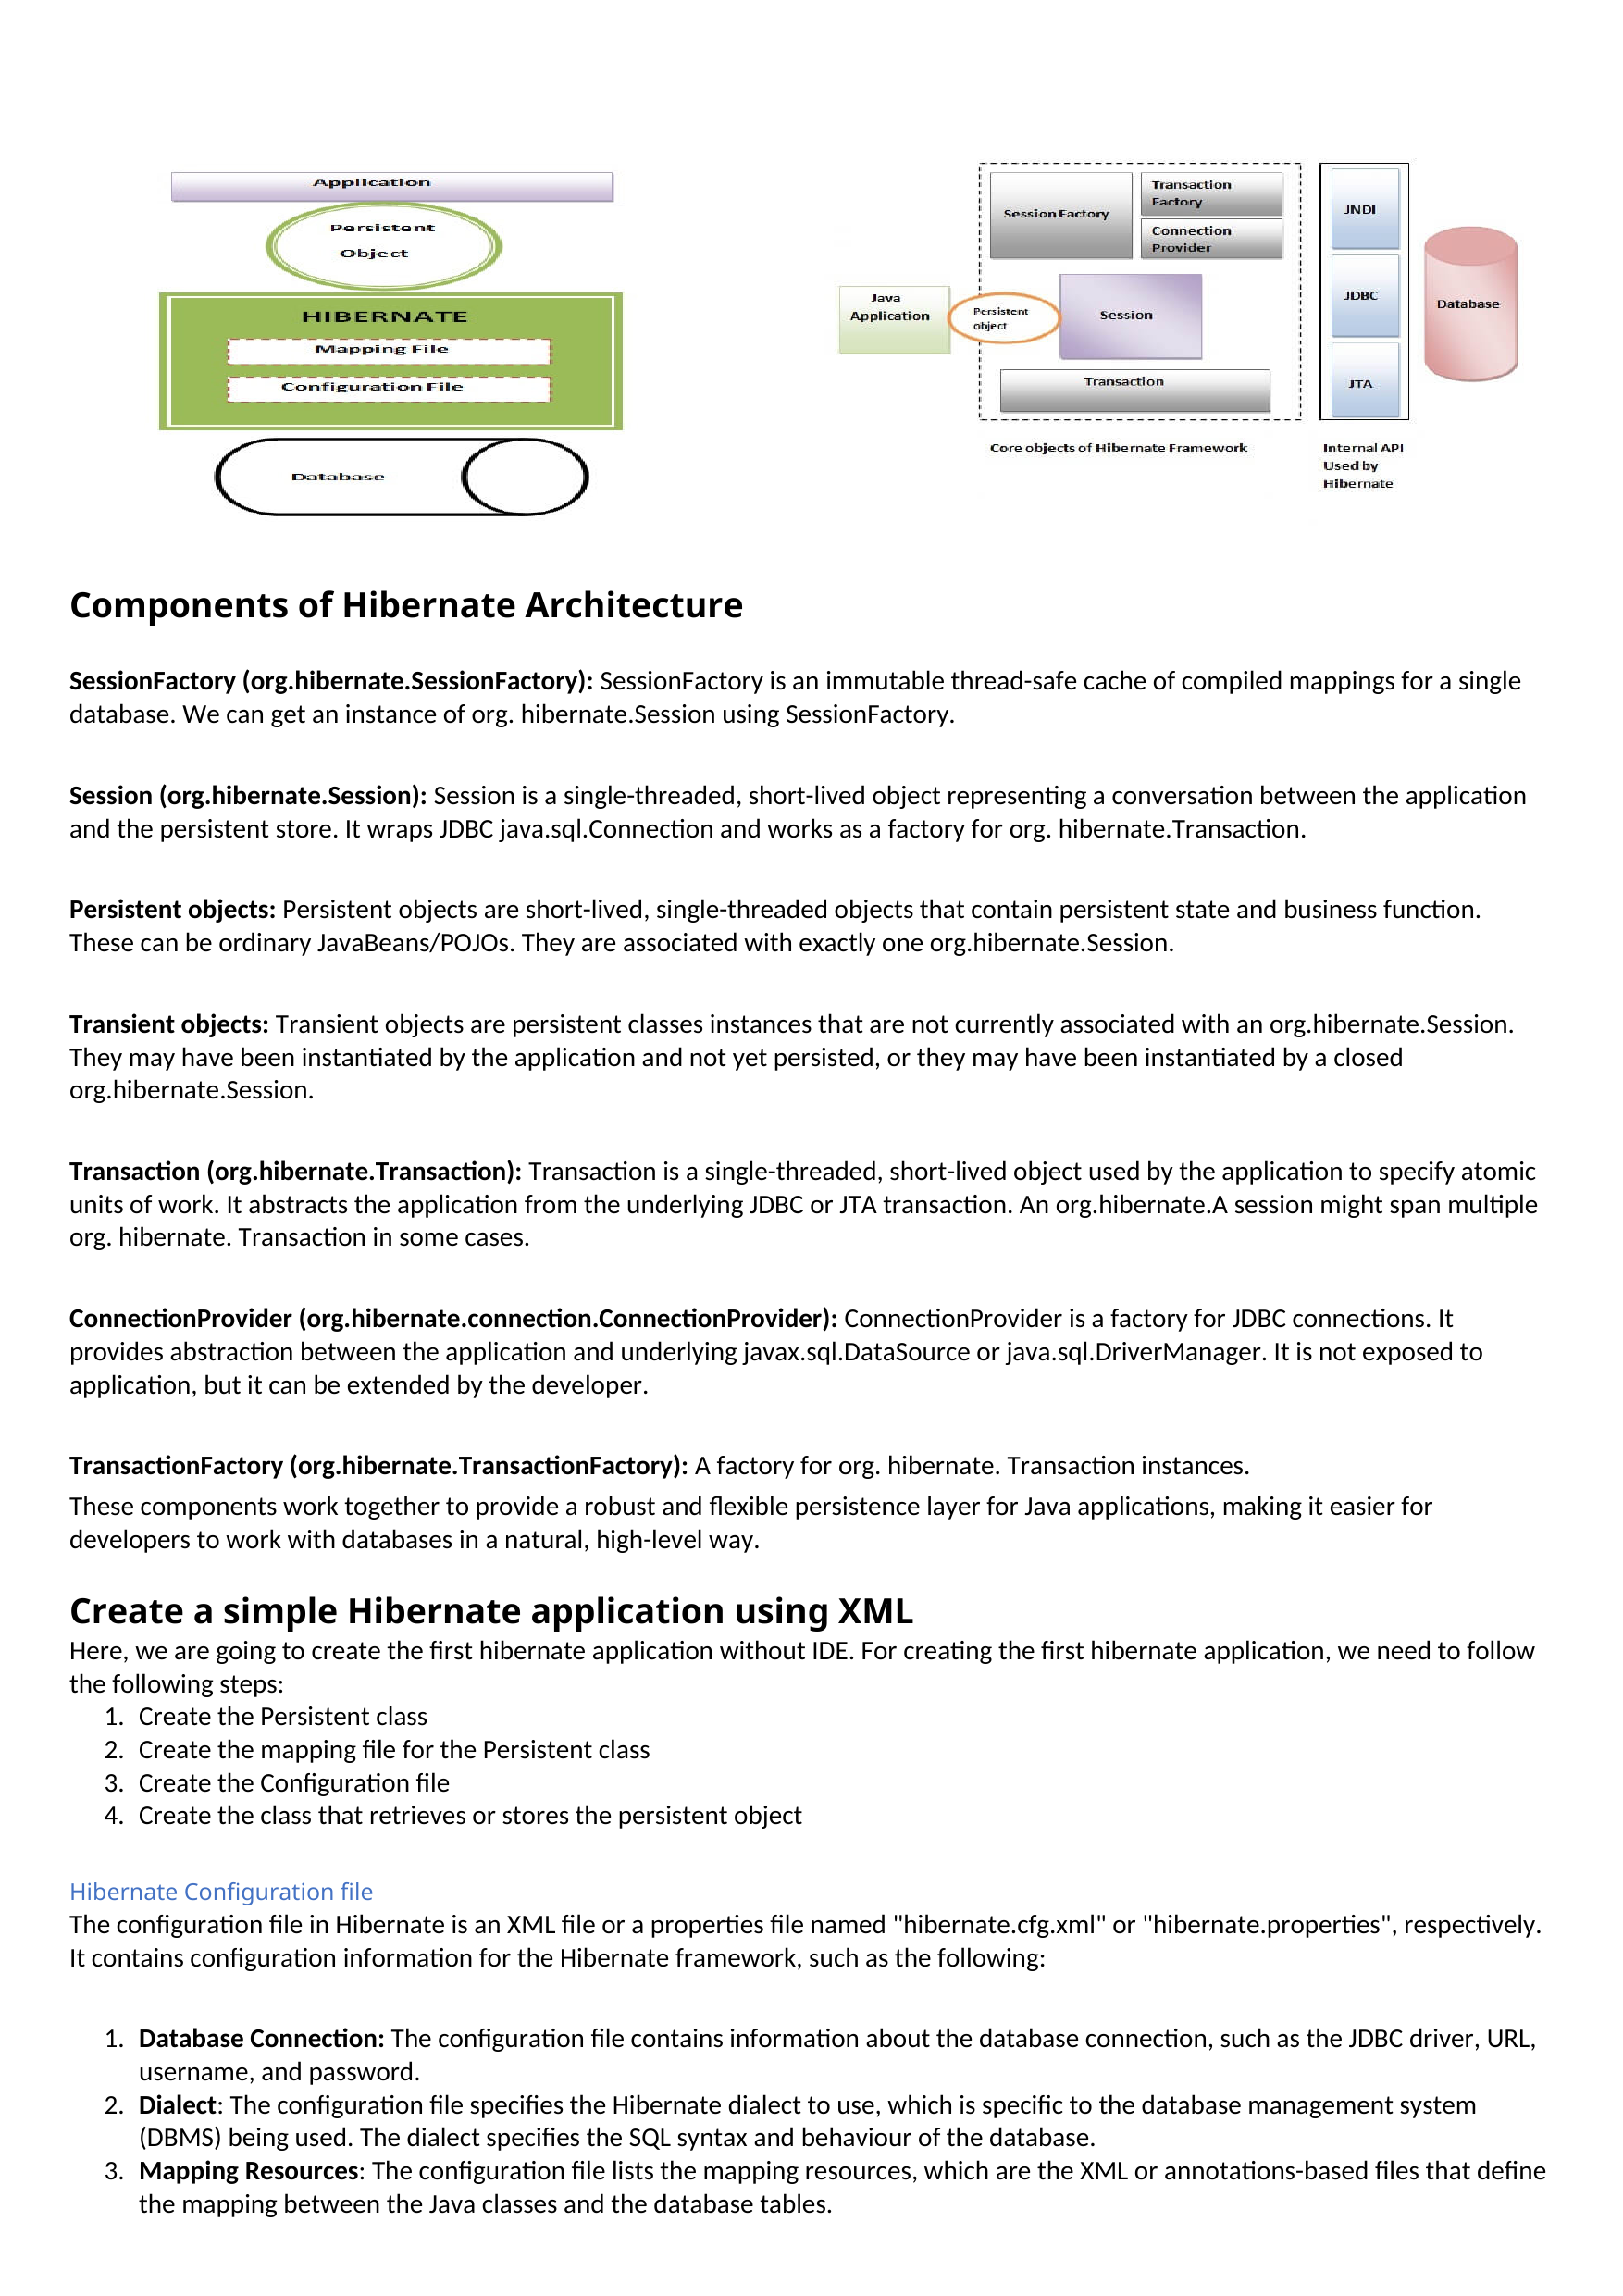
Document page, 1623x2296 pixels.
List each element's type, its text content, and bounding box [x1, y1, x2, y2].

text The configuration file in Hibernate is an XML file or a properties file named "hibernate.cfg.xml" or "hibernate.properties", respectively. It contains configuration information for the Hibernate framework, such as the following: [69, 1900, 1554, 1966]
text Here, we are going to create the first hibernate application without IDE. For creating the first hibernate application, we need to follow the following steps: [69, 1633, 1554, 1699]
picture [78, 151, 714, 522]
subtitle Components of Hibernate Architecture [69, 580, 1554, 627]
text Transaction (org.hibernate.Transaction): Transaction is a single-threaded, short-lived object used by the application to specify atomic units of work. It abstracts the application from the underlying JDBC or JTA transaction. An org.hibernate.A session might span multiple org. hibernate. Transaction in some cases. [69, 1154, 1554, 1253]
text Transient objects: Transient objects are persistent classes instances that are not currently associated with an org.hibernate.Session. They may have been instantiated by the application and not yet persisted, or they may have been instantiated by a closed org.hibernate.Session. [69, 1007, 1554, 1106]
list Mapping Resources: The configuration file lists the mapping resources, which are the XML or annotations-based files that define the mapping between the Java classes and the database tables. [104, 2146, 1554, 2212]
text TransactionFactory (org.hibernate.TransactionFactory): A factory for org. hibernate. Transaction instances. [69, 1449, 1554, 1482]
picture [807, 151, 1551, 542]
list Create the mapping file for the Persistent class [104, 1732, 1554, 1766]
text SessionFactory (org.hibernate.SessionFactory): SessionFactory is an immutable thread-safe cache of compiled mappings for a single database. We can get an instance of org. hibernate.Session using SessionFactory. [69, 664, 1554, 730]
subtitle Create a simple Hibernate application using XML [69, 1586, 1554, 1633]
list Create the Configuration file [104, 1766, 1554, 1798]
list Dialect: The configuration file specifies the Hibernate dialect to use, which is specific to the database management system (DBMS) being used. The dialect specifies the SQL syntax and behaviour of the database. [104, 2079, 1554, 2146]
text These components work together to provide a robust and flexible persistence layer for Java applications, making it easier for developers to work with databases in a natural, high-level way. [69, 1489, 1554, 1556]
list Database Connection: The configuration file contains information about the database connection, such as the JDBC driver, URL, username, and password. [104, 2014, 1554, 2079]
list Create the class that retrieves or stores the persistent object [104, 1798, 1554, 1831]
text Session (org.hibernate.Session): Session is a single-threaded, short-lived object representing a conversation between the application and the persistent store. It wraps JDBC java.sql.Connection and works as a factory for org. hibernate.Transaction. [69, 778, 1554, 844]
text Persistent objects: Persistent objects are short-lived, single-threaded objects that contain persistent state and business function. These can be ordinary JavaBeans/POJOs. They are associated with exactly one org.hibernate.Session. [69, 892, 1554, 959]
list Create the Persistent class [104, 1699, 1554, 1732]
text ConnectionProvider (org.hibernate.connection.ConnectionProvider): ConnectionProvider is a factory for JDBC connections. It provides abstraction between the application and underlying javax.sql.DataSource or java.sql.DriverManager. It is not exposed to application, but it can be extended by the developer. [69, 1301, 1554, 1400]
subtitle Hibernate Configuration file [69, 1868, 1554, 1900]
